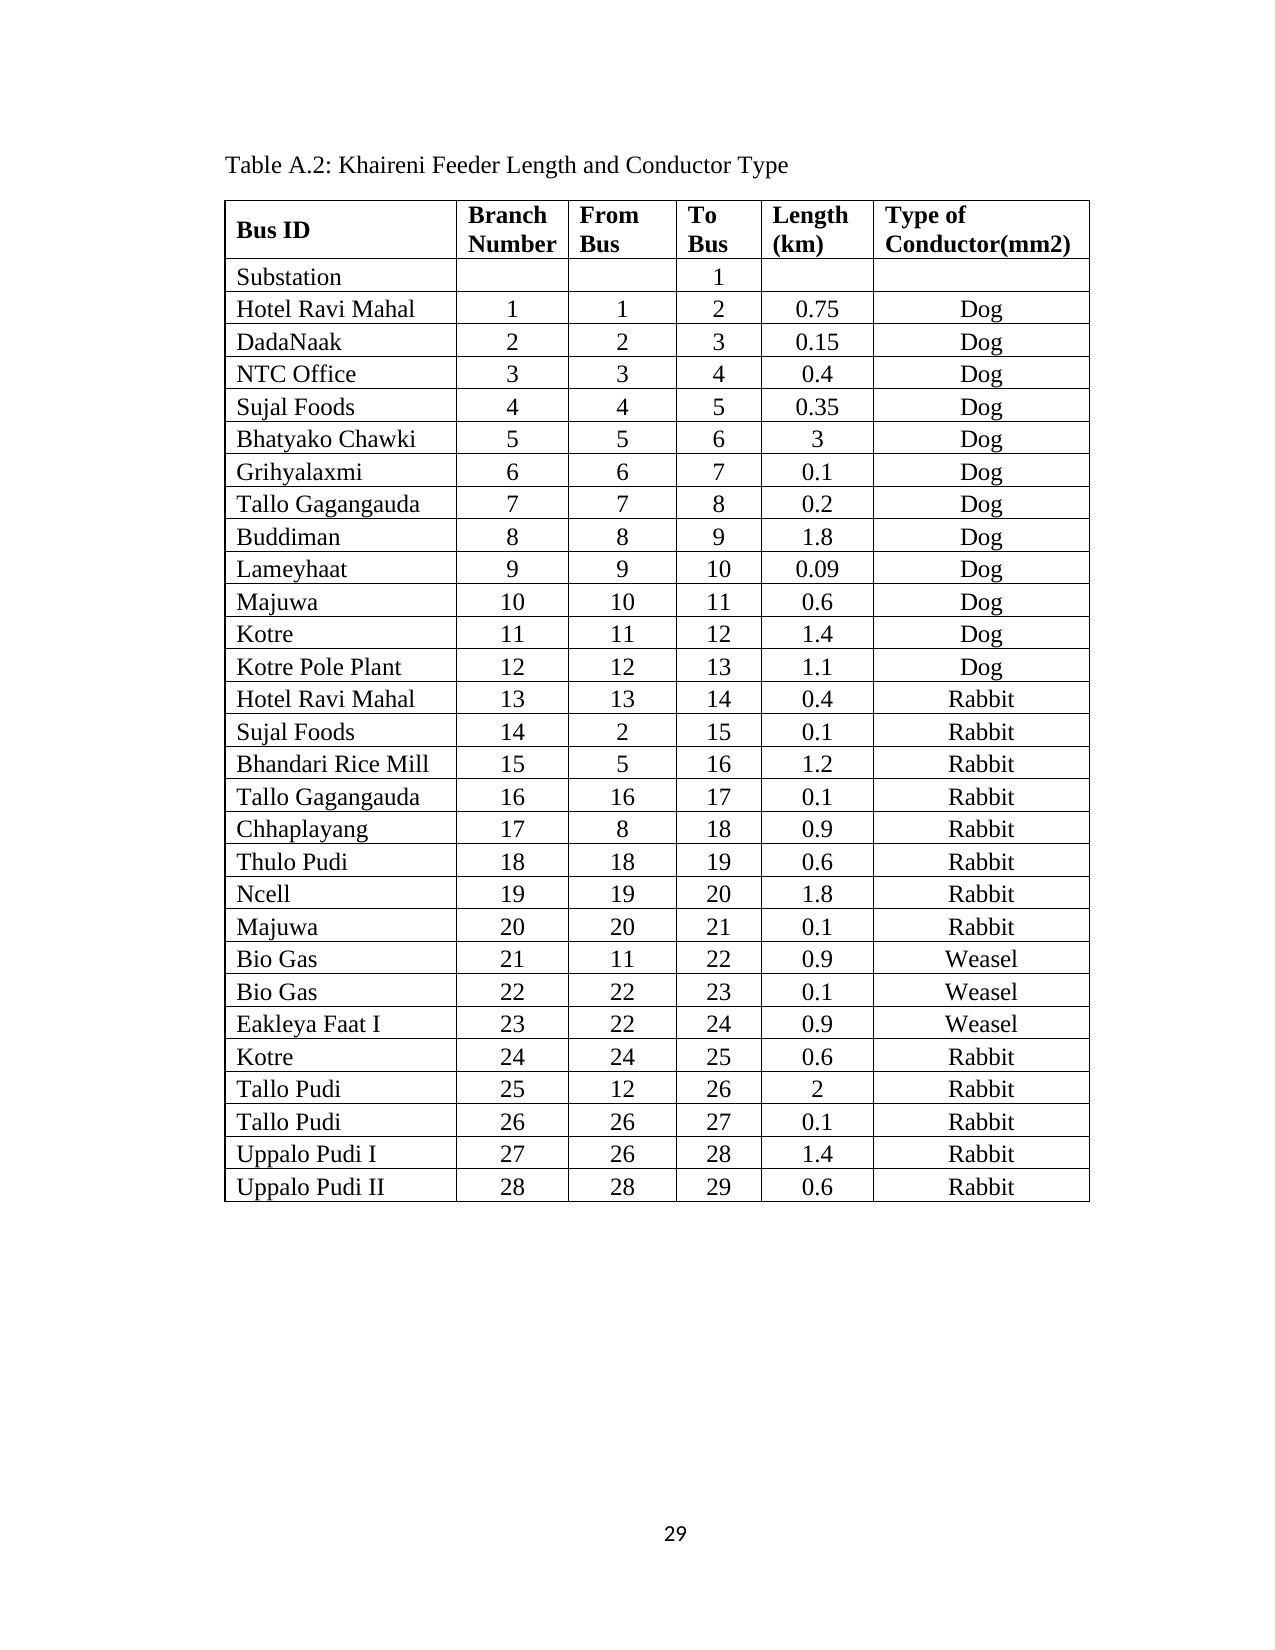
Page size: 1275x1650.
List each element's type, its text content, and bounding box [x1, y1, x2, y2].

table_cell Tallo Gagangauda [226, 779, 456, 811]
table_cell Substation [226, 259, 456, 291]
table_cell 2 [569, 714, 676, 746]
table_cell Tallo Pudi [226, 1072, 456, 1103]
table_cell 7 [677, 454, 761, 486]
table_cell [457, 259, 568, 291]
table_cell Dog [874, 649, 1089, 681]
table_cell 0.6 [762, 844, 873, 876]
table_cell Dog [874, 357, 1089, 388]
table_cell 1.1 [762, 649, 873, 681]
table_cell Bhandari Rice Mill [226, 747, 456, 778]
table_cell 11 [677, 584, 761, 616]
table_cell 1.4 [762, 617, 873, 648]
table_cell NTC Office [226, 357, 456, 388]
table_cell Hotel Ravi Mahal [226, 292, 456, 323]
table_cell Dog [874, 519, 1089, 551]
table_cell Dog [874, 487, 1089, 518]
table_cell Rabbit [874, 844, 1089, 876]
table_cell 18 [457, 844, 568, 876]
table_cell 0.1 [762, 779, 873, 811]
table_cell 0.9 [762, 812, 873, 843]
table_cell Thulo Pudi [226, 844, 456, 876]
table_cell 26 [677, 1072, 761, 1103]
table_cell 19 [457, 877, 568, 908]
table_cell 1.4 [762, 1137, 873, 1168]
table_cell DadaNaak [226, 324, 456, 356]
table_cell 6 [457, 454, 568, 486]
table_cell 15 [457, 747, 568, 778]
table_cell 8 [569, 812, 676, 843]
table_cell 12 [569, 649, 676, 681]
table_header Length (km) [762, 201, 873, 258]
table_cell 0.6 [762, 1169, 873, 1201]
table_cell Bio Gas [226, 942, 456, 973]
table_cell 5 [457, 422, 568, 453]
table_cell 22 [569, 1007, 676, 1038]
table_cell 11 [569, 617, 676, 648]
table_cell 5 [677, 389, 761, 421]
table_cell 14 [677, 682, 761, 713]
table_cell 1 [677, 259, 761, 291]
table_cell 17 [677, 779, 761, 811]
table_cell 13 [569, 682, 676, 713]
table_cell 8 [569, 519, 676, 551]
table_cell 22 [677, 942, 761, 973]
table_cell 7 [569, 487, 676, 518]
table_cell 2 [457, 324, 568, 356]
table_cell 1 [457, 292, 568, 323]
table_cell Rabbit [874, 682, 1089, 713]
table_header Bus ID [226, 201, 456, 258]
table_cell Sujal Foods [226, 389, 456, 421]
table_cell Rabbit [874, 1039, 1089, 1071]
table_cell Majuwa [226, 909, 456, 941]
table_cell 0.75 [762, 292, 873, 323]
table_cell 28 [457, 1169, 568, 1201]
table_cell Lameyhaat [226, 552, 456, 583]
table_cell 17 [457, 812, 568, 843]
table_cell Sujal Foods [226, 714, 456, 746]
table_cell 24 [569, 1039, 676, 1071]
table_cell Buddiman [226, 519, 456, 551]
table_cell 0.09 [762, 552, 873, 583]
table_cell 21 [677, 909, 761, 941]
table_cell Dog [874, 389, 1089, 421]
table_cell 18 [677, 812, 761, 843]
table_cell 5 [569, 422, 676, 453]
table_cell Dog [874, 324, 1089, 356]
table_cell Kotre [226, 1039, 456, 1071]
table_cell 3 [677, 324, 761, 356]
table_cell 3 [762, 422, 873, 453]
table_cell 28 [569, 1169, 676, 1201]
table_cell 1.8 [762, 877, 873, 908]
table_cell 15 [677, 714, 761, 746]
table_cell 18 [569, 844, 676, 876]
table_cell Rabbit [874, 1072, 1089, 1103]
table_cell 0.15 [762, 324, 873, 356]
table_cell 9 [677, 519, 761, 551]
table_cell 25 [457, 1072, 568, 1103]
table_cell Uppalo Pudi II [226, 1169, 456, 1201]
table_cell 26 [569, 1104, 676, 1136]
table_cell 11 [569, 942, 676, 973]
table_cell 8 [457, 519, 568, 551]
table_cell Uppalo Pudi I [226, 1137, 456, 1168]
table_cell 23 [677, 974, 761, 1006]
table_cell 0.2 [762, 487, 873, 518]
table_cell [569, 259, 676, 291]
table_cell 24 [457, 1039, 568, 1071]
table_cell 22 [569, 974, 676, 1006]
table_cell 16 [457, 779, 568, 811]
table_header Branch Number [457, 201, 568, 258]
table_cell 3 [457, 357, 568, 388]
text Table A.2: Khaireni Feeder Length and Conductor Type [225, 150, 1125, 179]
table_cell Tallo Pudi [226, 1104, 456, 1136]
table_cell 24 [677, 1007, 761, 1038]
table_cell Weasel [874, 942, 1089, 973]
table_cell 0.1 [762, 909, 873, 941]
table_cell 14 [457, 714, 568, 746]
table_cell 0.9 [762, 1007, 873, 1038]
table_cell 1.2 [762, 747, 873, 778]
table_cell 6 [677, 422, 761, 453]
table_cell 29 [677, 1169, 761, 1201]
table_cell 8 [677, 487, 761, 518]
table_cell 13 [677, 649, 761, 681]
table_cell 10 [569, 584, 676, 616]
table_cell 0.4 [762, 682, 873, 713]
table_cell 0.6 [762, 1039, 873, 1071]
table_cell 19 [677, 844, 761, 876]
table_cell Bio Gas [226, 974, 456, 1006]
table_cell Dog [874, 454, 1089, 486]
table_cell Dog [874, 552, 1089, 583]
table_cell Dog [874, 422, 1089, 453]
table_cell 7 [457, 487, 568, 518]
table_cell Dog [874, 292, 1089, 323]
table_cell Rabbit [874, 877, 1089, 908]
table_cell 28 [677, 1137, 761, 1168]
table_cell 1.8 [762, 519, 873, 551]
table_cell 27 [677, 1104, 761, 1136]
table_cell 0.6 [762, 584, 873, 616]
table_header To Bus [677, 201, 761, 258]
table_cell 16 [677, 747, 761, 778]
table_cell 12 [569, 1072, 676, 1103]
table_cell Weasel [874, 1007, 1089, 1038]
table_cell 20 [677, 877, 761, 908]
table_cell 16 [569, 779, 676, 811]
table_cell 4 [569, 389, 676, 421]
table_cell Rabbit [874, 909, 1089, 941]
table_cell Rabbit [874, 1169, 1089, 1201]
table_cell Rabbit [874, 747, 1089, 778]
table_cell 9 [569, 552, 676, 583]
table_cell 0.1 [762, 974, 873, 1006]
table_cell 10 [677, 552, 761, 583]
table_cell Ncell [226, 877, 456, 908]
table_cell 5 [569, 747, 676, 778]
table_cell Kotre Pole Plant [226, 649, 456, 681]
table_cell Rabbit [874, 779, 1089, 811]
table_cell 0.9 [762, 942, 873, 973]
table_cell Bhatyako Chawki [226, 422, 456, 453]
table_cell 0.1 [762, 714, 873, 746]
table_cell 23 [457, 1007, 568, 1038]
table_cell 2 [569, 324, 676, 356]
table_cell Chhaplayang [226, 812, 456, 843]
table_cell 26 [569, 1137, 676, 1168]
table_cell 20 [457, 909, 568, 941]
table_cell 10 [457, 584, 568, 616]
table_cell Rabbit [874, 1104, 1089, 1136]
table_cell Dog [874, 584, 1089, 616]
table_cell [762, 259, 873, 291]
table_cell 2 [677, 292, 761, 323]
table_cell 3 [569, 357, 676, 388]
table_cell 1 [569, 292, 676, 323]
table_cell 26 [457, 1104, 568, 1136]
table_cell 0.4 [762, 357, 873, 388]
table_cell 0.1 [762, 454, 873, 486]
table_cell 20 [569, 909, 676, 941]
table_cell 27 [457, 1137, 568, 1168]
table_cell 12 [677, 617, 761, 648]
table_cell 6 [569, 454, 676, 486]
table_cell Rabbit [874, 812, 1089, 843]
table_cell 9 [457, 552, 568, 583]
table_cell Rabbit [874, 1137, 1089, 1168]
table_cell 13 [457, 682, 568, 713]
table_cell 2 [762, 1072, 873, 1103]
table_cell 12 [457, 649, 568, 681]
table_cell [874, 259, 1089, 291]
table_cell Kotre [226, 617, 456, 648]
table_cell 4 [457, 389, 568, 421]
table_cell 0.35 [762, 389, 873, 421]
table_header From Bus [569, 201, 676, 258]
table_cell Tallo Gagangauda [226, 487, 456, 518]
table_cell Weasel [874, 974, 1089, 1006]
table_cell Dog [874, 617, 1089, 648]
table_cell Rabbit [874, 714, 1089, 746]
table_cell 22 [457, 974, 568, 1006]
table_cell 0.1 [762, 1104, 873, 1136]
table_cell 11 [457, 617, 568, 648]
table_cell Eakleya Faat I [226, 1007, 456, 1038]
table_cell Grihyalaxmi [226, 454, 456, 486]
table_header Type of Conductor(mm2) [874, 201, 1089, 258]
table_cell Hotel Ravi Mahal [226, 682, 456, 713]
table_cell 4 [677, 357, 761, 388]
table_cell 21 [457, 942, 568, 973]
table_cell 25 [677, 1039, 761, 1071]
table_cell 19 [569, 877, 676, 908]
table_cell Majuwa [226, 584, 456, 616]
